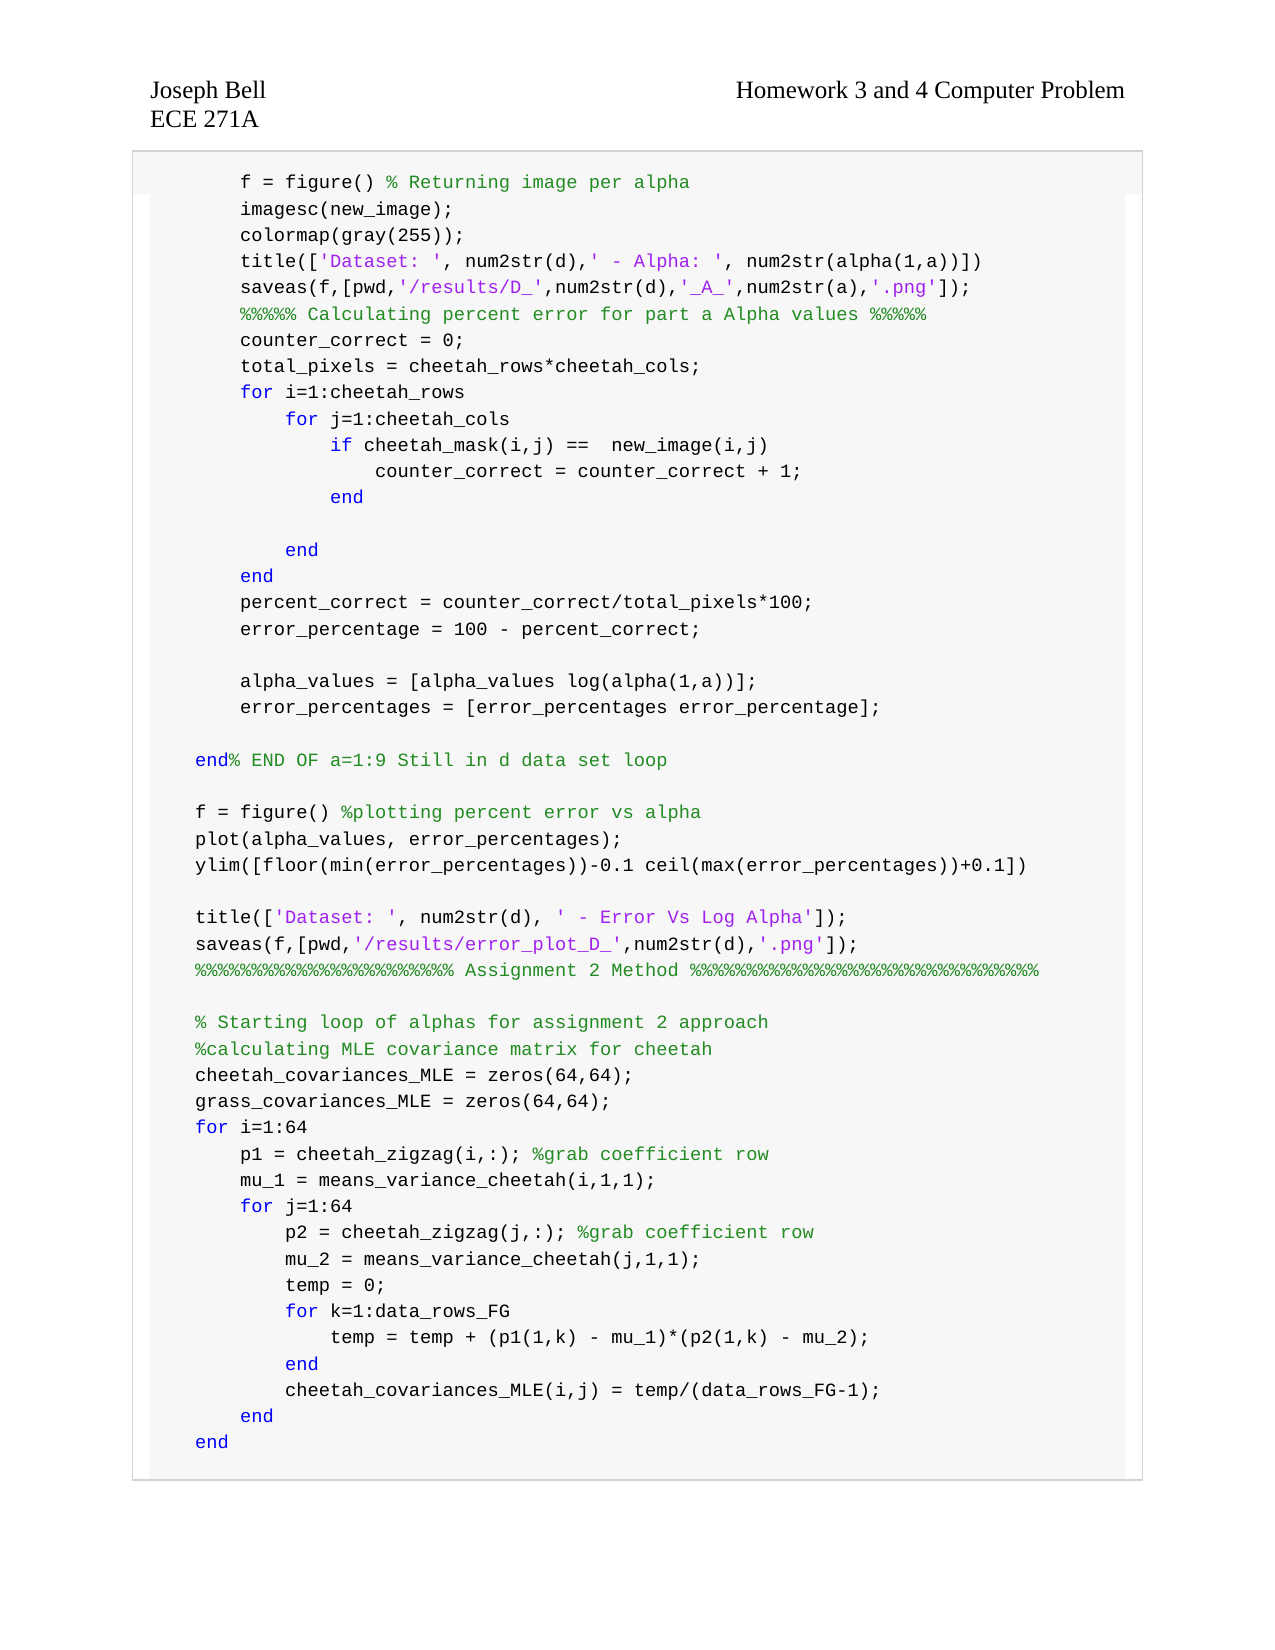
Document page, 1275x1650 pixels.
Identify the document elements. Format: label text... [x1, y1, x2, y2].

text saveas(f,[pwd,'/results/D_',num2str(d),'_A_',num2str(a),'.png']); [150, 273, 1125, 299]
text end [150, 483, 1125, 509]
text grass_covariances_MLE = zeros(64,64); [150, 1087, 1125, 1113]
text plot(alpha_values, error_percentages); [150, 824, 1125, 851]
text title(['Dataset: ', num2str(d), ' - Error Vs Log Alpha']); [150, 903, 1125, 929]
text end% END OF a=1:9 Still in d data set loop [150, 746, 1125, 772]
text for j=1:cheetah_cols [150, 404, 1125, 431]
text if cheetah_mask(i,j) == new_image(i,j) [150, 431, 1125, 457]
text % Starting loop of alphas for assignment 2 approach [150, 1008, 1125, 1034]
text saveas(f,[pwd,'/results/error_plot_D_',num2str(d),'.png']); [150, 929, 1125, 956]
text mu_2 = means_variance_cheetah(j,1,1); [150, 1244, 1125, 1271]
text error_percentage = 100 - percent_correct; [150, 614, 1125, 641]
text f = figure() % Returning image per alpha [133, 152, 1142, 194]
text end [150, 562, 1125, 588]
text alpha_values = [alpha_values log(alpha(1,a))]; [150, 667, 1125, 693]
text mu_1 = means_variance_cheetah(i,1,1); [150, 1166, 1125, 1192]
text end [150, 1402, 1125, 1428]
text %calculating MLE covariance matrix for cheetah [150, 1034, 1125, 1061]
text %%%%%%%%%%%%%%%%%%%%%%% Assignment 2 Method %%%%%%%%%%%%%%%%%%%%%%%%%%%%%%% [150, 956, 1125, 982]
text cheetah_covariances_MLE(i,j) = temp/(data_rows_FG-1); [150, 1376, 1125, 1402]
text temp = temp + (p1(1,k) - mu_1)*(p2(1,k) - mu_2); [150, 1323, 1125, 1349]
text counter_correct = 0; [150, 326, 1125, 352]
text for j=1:64 [150, 1192, 1125, 1218]
text error_percentages = [error_percentages error_percentage]; [150, 693, 1125, 719]
text ylim([floor(min(error_percentages))-0.1 ceil(max(error_percentages))+0.1]) [150, 851, 1125, 877]
text end [150, 1428, 1125, 1454]
text for i=1:64 [150, 1113, 1125, 1139]
text temp = 0; [150, 1271, 1125, 1297]
text total_pixels = cheetah_rows*cheetah_cols; [150, 352, 1125, 378]
text title(['Dataset: ', num2str(d),' - Alpha: ', num2str(alpha(1,a))]) [150, 247, 1125, 273]
text percent_correct = counter_correct/total_pixels*100; [150, 588, 1125, 614]
text cheetah_covariances_MLE = zeros(64,64); [150, 1061, 1125, 1087]
text end [150, 1349, 1125, 1376]
text %%%%% Calculating percent error for part a Alpha values %%%%% [150, 299, 1125, 326]
text end [150, 536, 1125, 562]
text p1 = cheetah_zigzag(i,:); %grab coefficient row [150, 1139, 1125, 1166]
text for k=1:data_rows_FG [150, 1297, 1125, 1323]
text f = figure() %plotting percent error vs alpha [150, 798, 1125, 824]
text p2 = cheetah_zigzag(j,:); %grab coefficient row [150, 1218, 1125, 1244]
text for i=1:cheetah_rows [150, 378, 1125, 404]
text counter_correct = counter_correct + 1; [150, 457, 1125, 483]
text imagesc(new_image); [150, 194, 1125, 221]
text colormap(gray(255)); [150, 221, 1125, 247]
